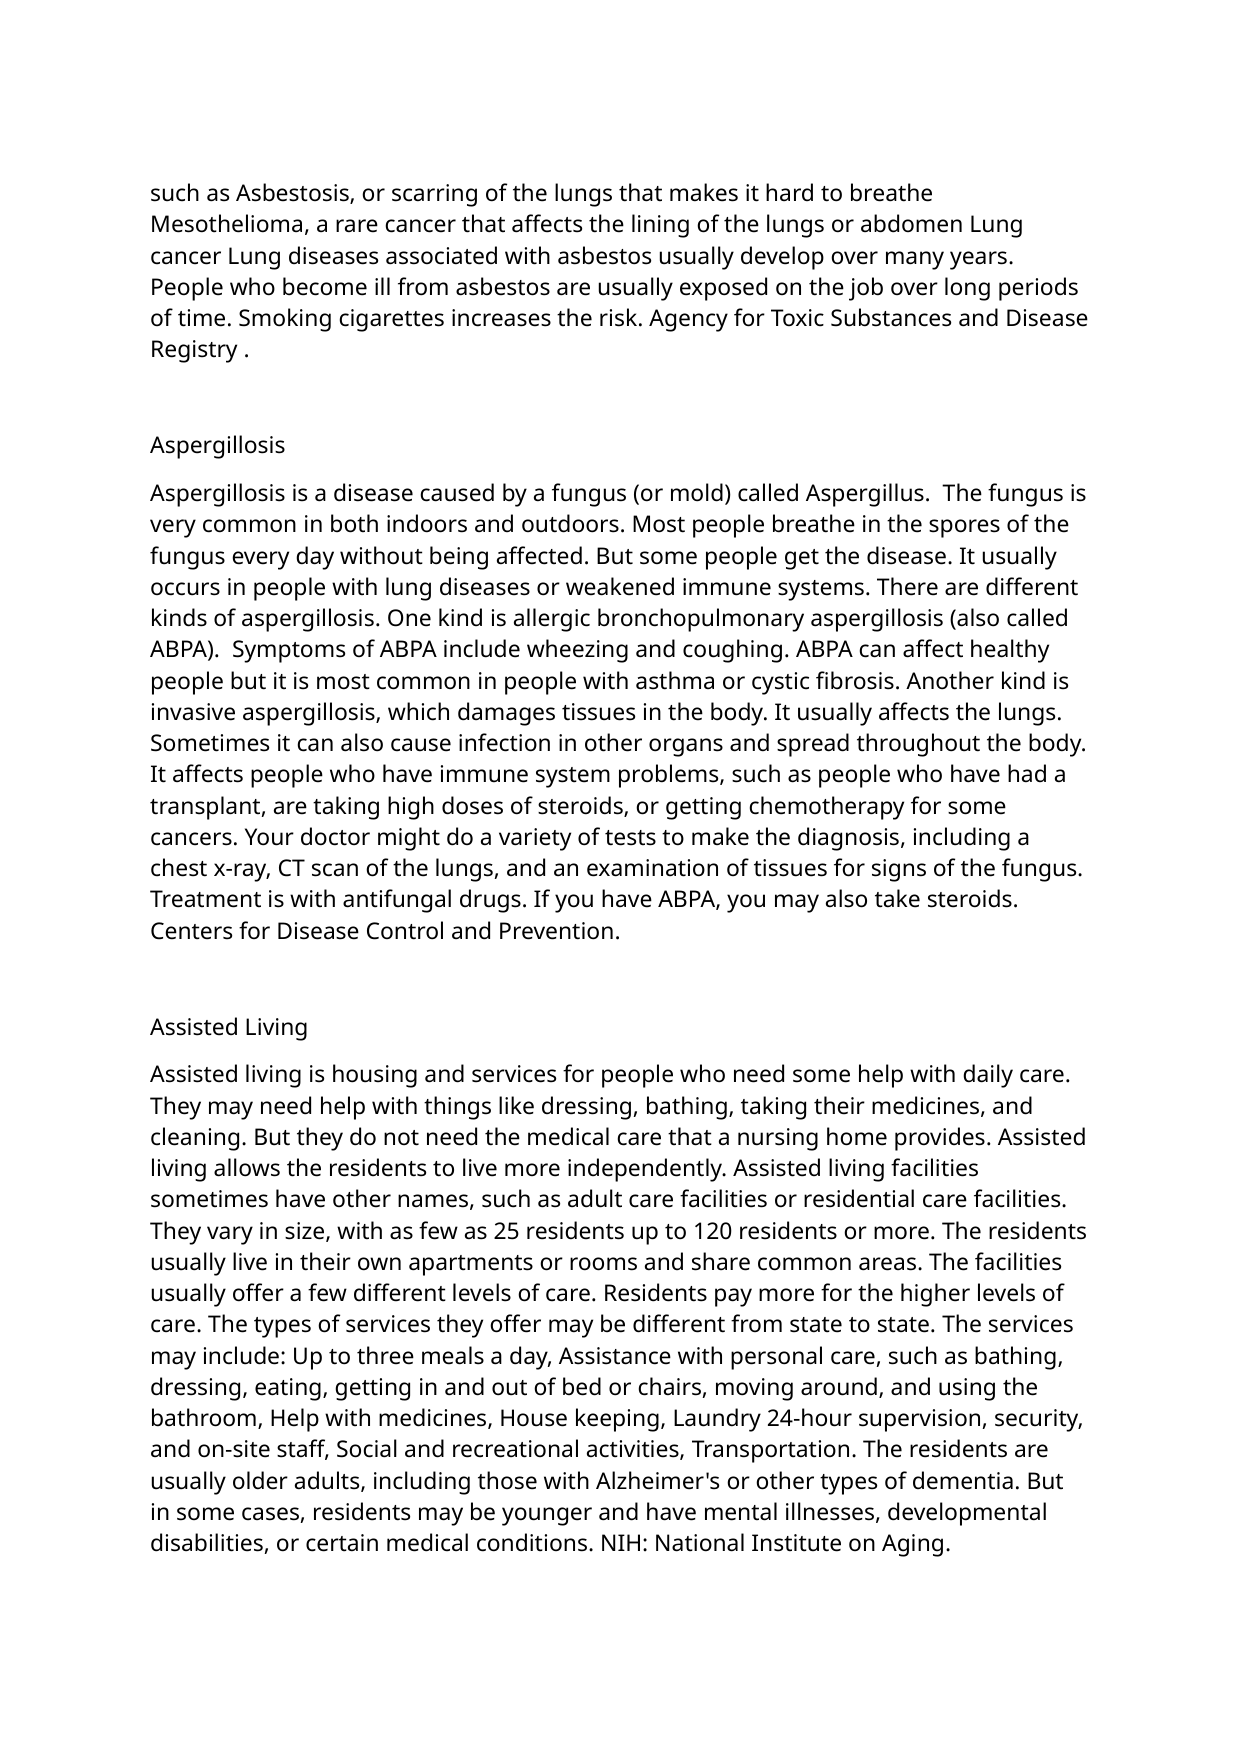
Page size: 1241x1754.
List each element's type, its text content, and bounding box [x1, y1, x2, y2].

text Aspergillosis is a disease caused by a fungus (or mold) called Aspergillus. The fungus is very common in both indoors and outdoors. Most people breathe in the spores of the fungus every day without being affected. But some people get the disease. It usually occurs in people with lung diseases or weakened immune systems. There are different kinds of aspergillosis. One kind is allergic bronchopulmonary aspergillosis (also called ABPA). Symptoms of ABPA include wheezing and coughing. ABPA can affect healthy people but it is most common in people with asthma or cystic fibrosis. Another kind is invasive aspergillosis, which damages tissues in the body. It usually affects the lungs. Sometimes it can also cause infection in other organs and spread throughout the body. It affects people who have immune system problems, such as people who have had a transplant, are taking high doses of steroids, or getting chemotherapy for some cancers. Your doctor might do a variety of tests to make the diagnosis, including a chest x-ray, CT scan of the lungs, and an examination of tissues for signs of the fungus. Treatment is with antifungal drugs. If you have ABPA, you may also take steroids. Centers for Disease Control and Prevention. [150, 477, 1090, 946]
text Assisted living is housing and services for people who need some help with daily care. They may need help with things like dressing, bathing, taking their medicines, and cleaning. But they do not need the medical care that a nursing home provides. Assisted living allows the residents to live more independently. Assisted living facilities sometimes have other names, such as adult care facilities or residential care facilities. They vary in size, with as few as 25 residents up to 120 residents or more. The residents usually live in their own apartments or rooms and share common areas. The facilities usually offer a few different levels of care. Residents pay more for the higher levels of care. The types of services they offer may be different from state to state. The services may include: Up to three meals a day, Assistance with personal care, such as bathing, dressing, eating, getting in and out of bed or chairs, moving around, and using the bathroom, Help with medicines, House keeping, Laundry 24-hour supervision, security, and on-site staff, Social and recreational activities, Transportation. The residents are usually older adults, including those with Alzheimer's or other types of dementia. But in some cases, residents may be younger and have mental illnesses, developmental disabilities, or certain medical conditions. NIH: National Institute on Aging. [150, 1058, 1090, 1558]
text Assisted Living [150, 1011, 1090, 1042]
text Aspergillosis [150, 429, 1090, 461]
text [150, 177, 1090, 365]
